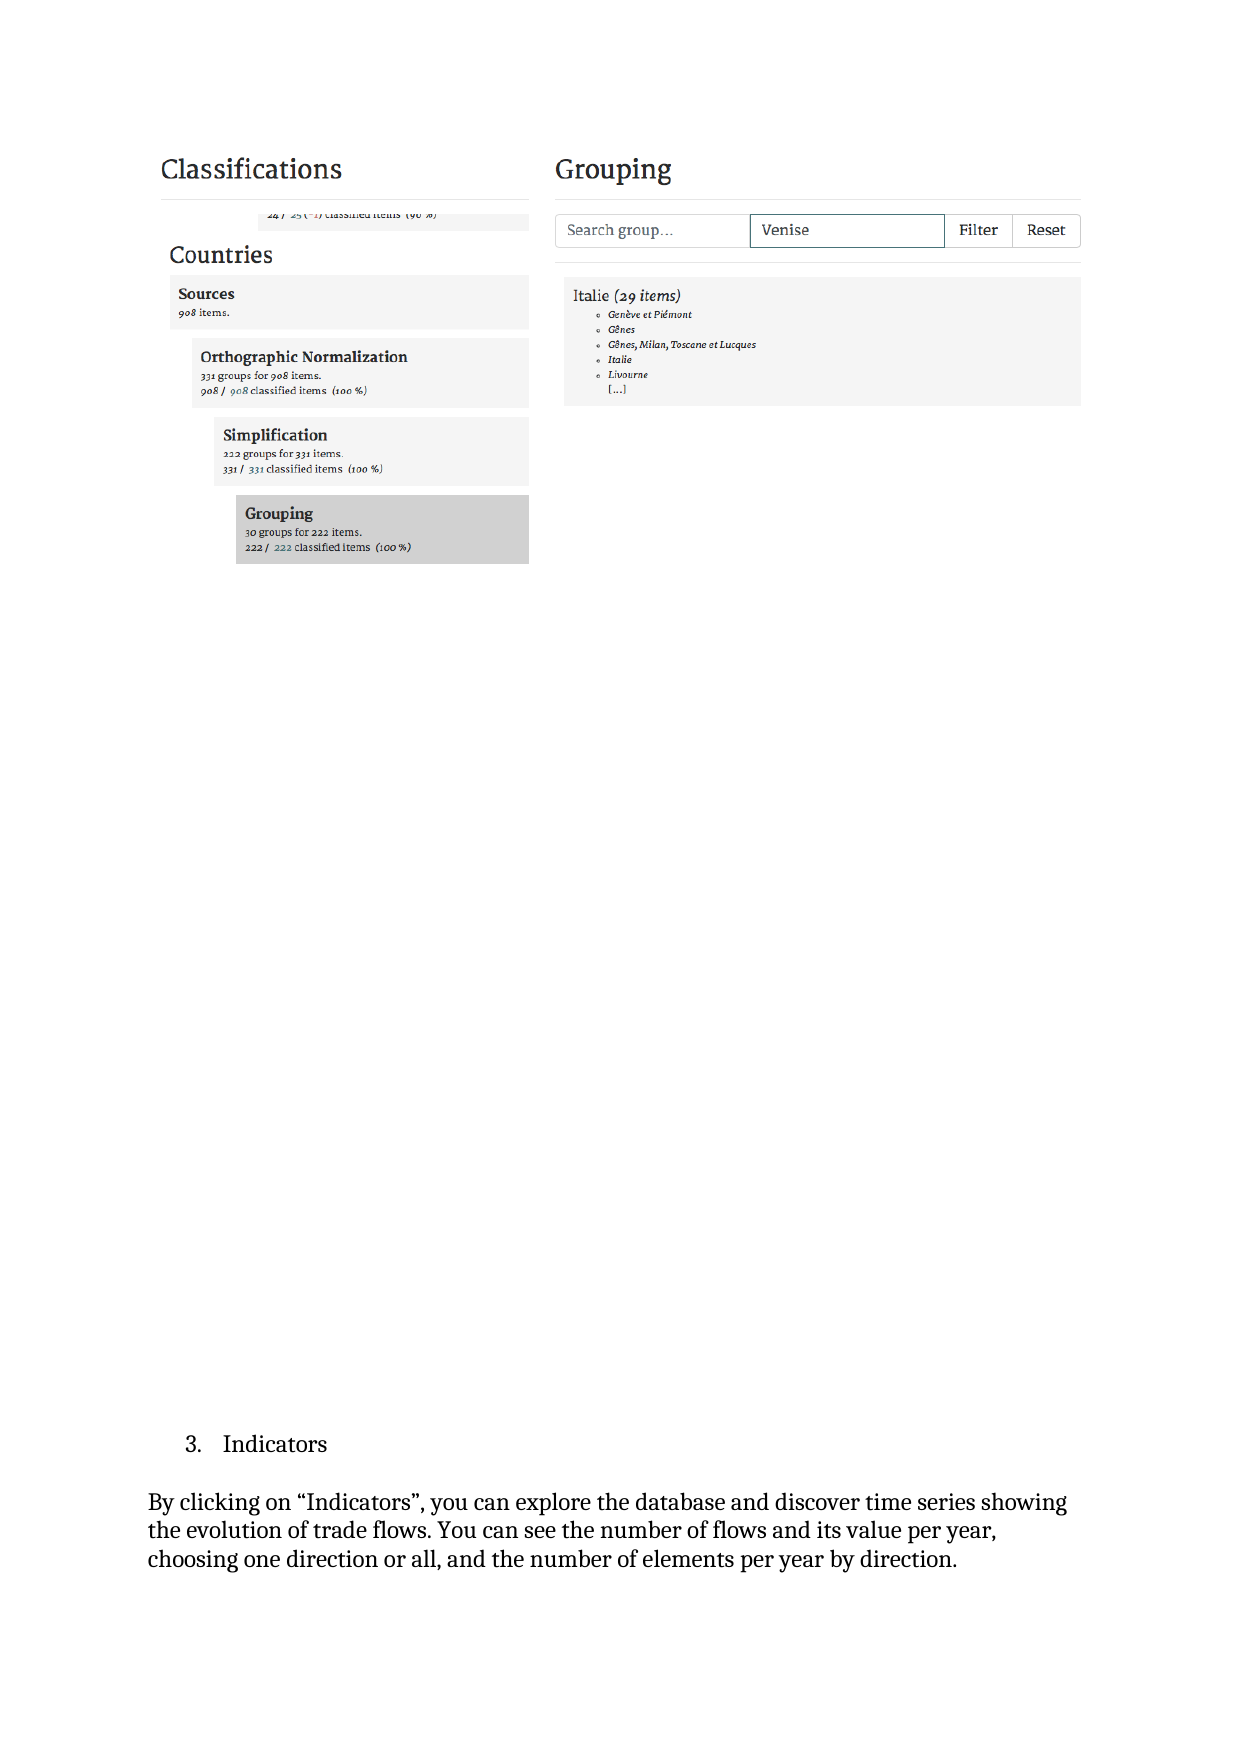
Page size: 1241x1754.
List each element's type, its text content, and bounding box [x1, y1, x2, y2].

picture [147, 147, 1092, 568]
list Indicators [185, 1430, 1093, 1459]
text By clicking on “Indicators”, you can explore the database and discover time series showing the evolution of trade flows. You can see the number of flows and its value per year, choosing one direction or all, and the number of elements per year by direction. [148, 1488, 1093, 1574]
